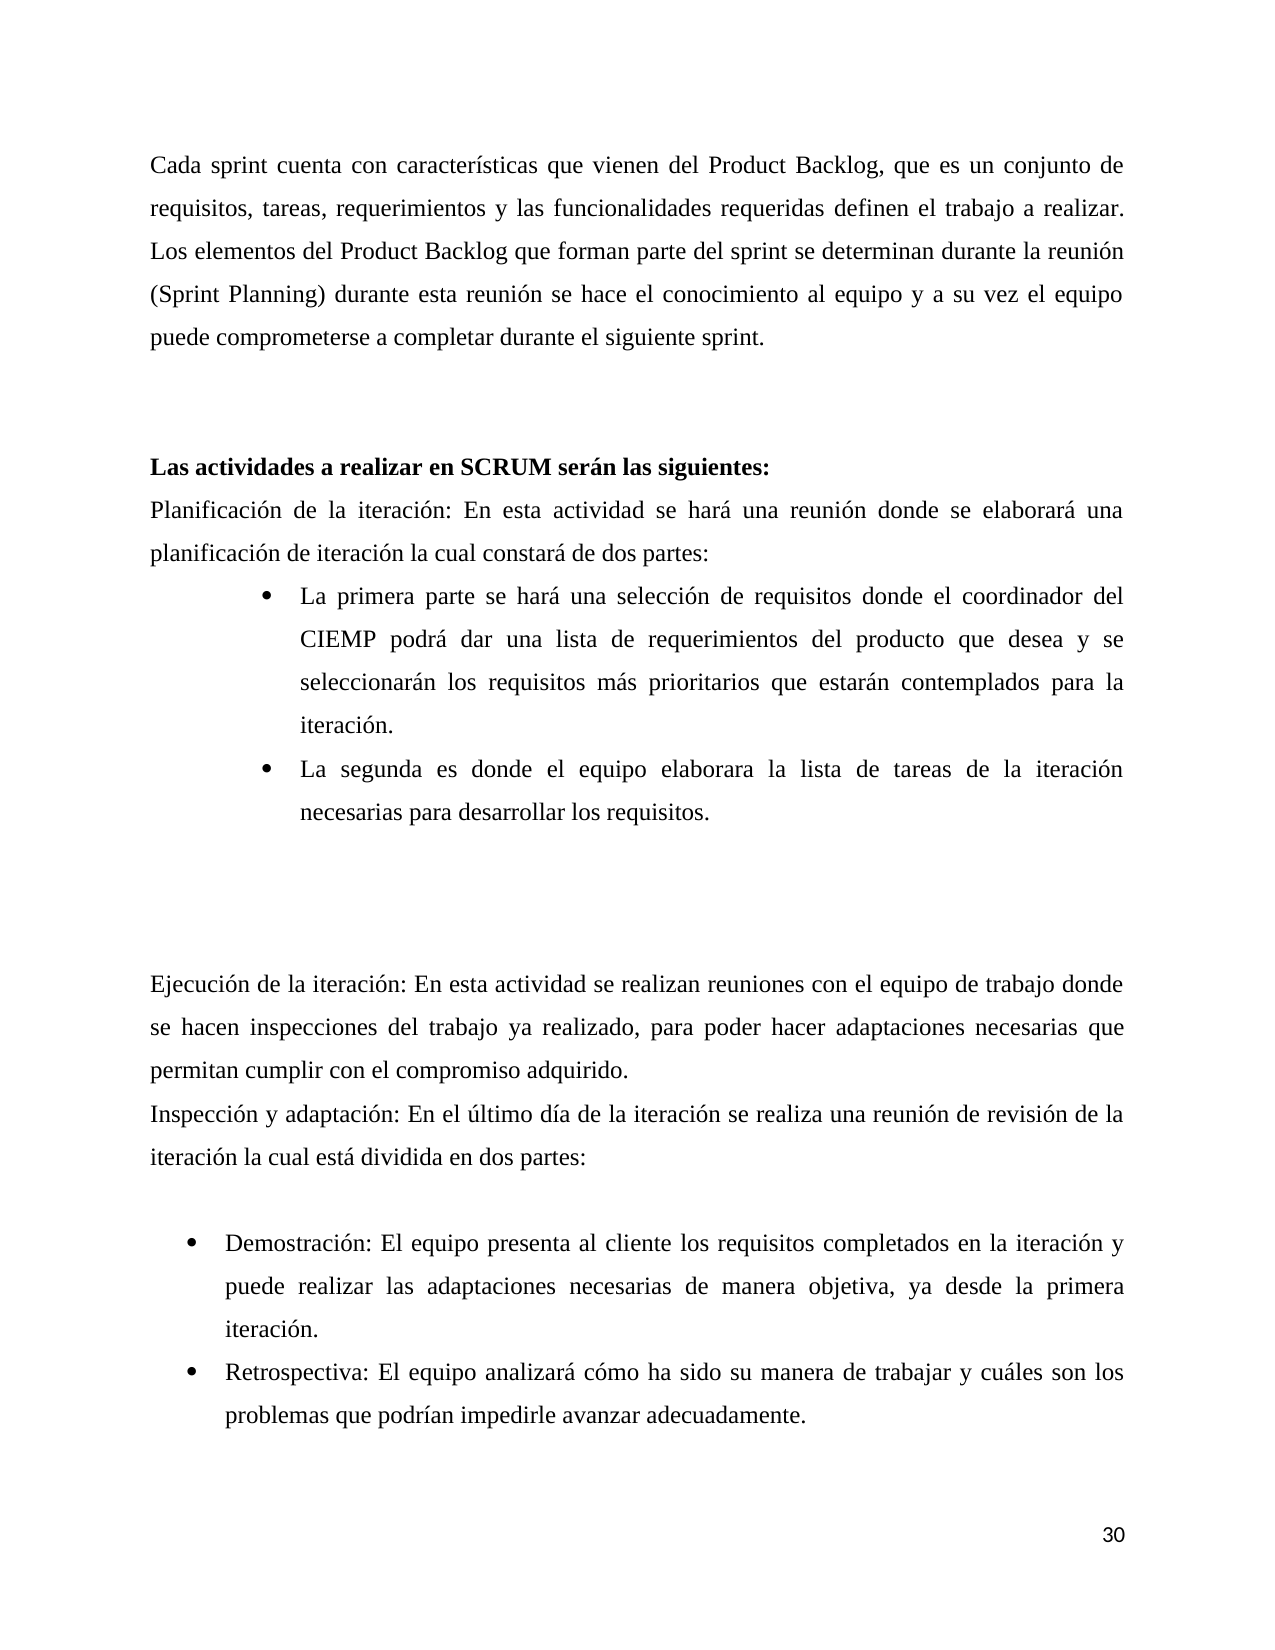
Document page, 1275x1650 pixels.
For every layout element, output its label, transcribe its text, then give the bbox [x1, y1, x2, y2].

text Las actividades a realizar en SCRUM serán las siguientes: [150, 452, 1125, 481]
list La segunda es donde el equipo elaborara la lista de tareas de la iteración necesarias para desarrollar los requisitos. [262, 754, 1125, 826]
list Demostración: El equipo presenta al cliente los requisitos completados en la iteración y puede realizar las adaptaciones necesarias de manera objetiva, ya desde la primera iteración. [187, 1228, 1125, 1343]
text Ejecución de la iteración: En esta actividad se realizan reuniones con el equipo de trabajo donde se hacen inspecciones del trabajo ya realizado, para poder hacer adaptaciones necesarias que permitan cumplir con el compromiso adquirido. [150, 969, 1125, 1084]
text Cada sprint cuenta con características que vienen del Product Backlog, que es un conjunto de requisitos, tareas, requerimientos y las funcionalidades requeridas definen el trabajo a realizar. Los elementos del Product Backlog que forman parte del sprint se determinan durante la reunión (Sprint Planning) durante esta reunión se hace el conocimiento al equipo y a su vez el equipo puede comprometerse a completar durante el siguiente sprint. [150, 150, 1125, 351]
text Planificación de la iteración: En esta actividad se hará una reunión donde se elaborará una planificación de iteración la cual constará de dos partes: [150, 495, 1125, 567]
list La primera parte se hará una selección de requisitos donde el coordinador del CIEMP podrá dar una lista de requerimientos del producto que desea y se seleccionarán los requisitos más prioritarios que estarán contemplados para la iteración. [262, 581, 1125, 739]
text Inspección y adaptación: En el último día de la iteración se realiza una reunión de revisión de la iteración la cual está dividida en dos partes: [150, 1099, 1125, 1171]
list Retrospectiva: El equipo analizará cómo ha sido su manera de trabajar y cuáles son los problemas que podrían impedirle avanzar adecuadamente. [187, 1357, 1125, 1429]
